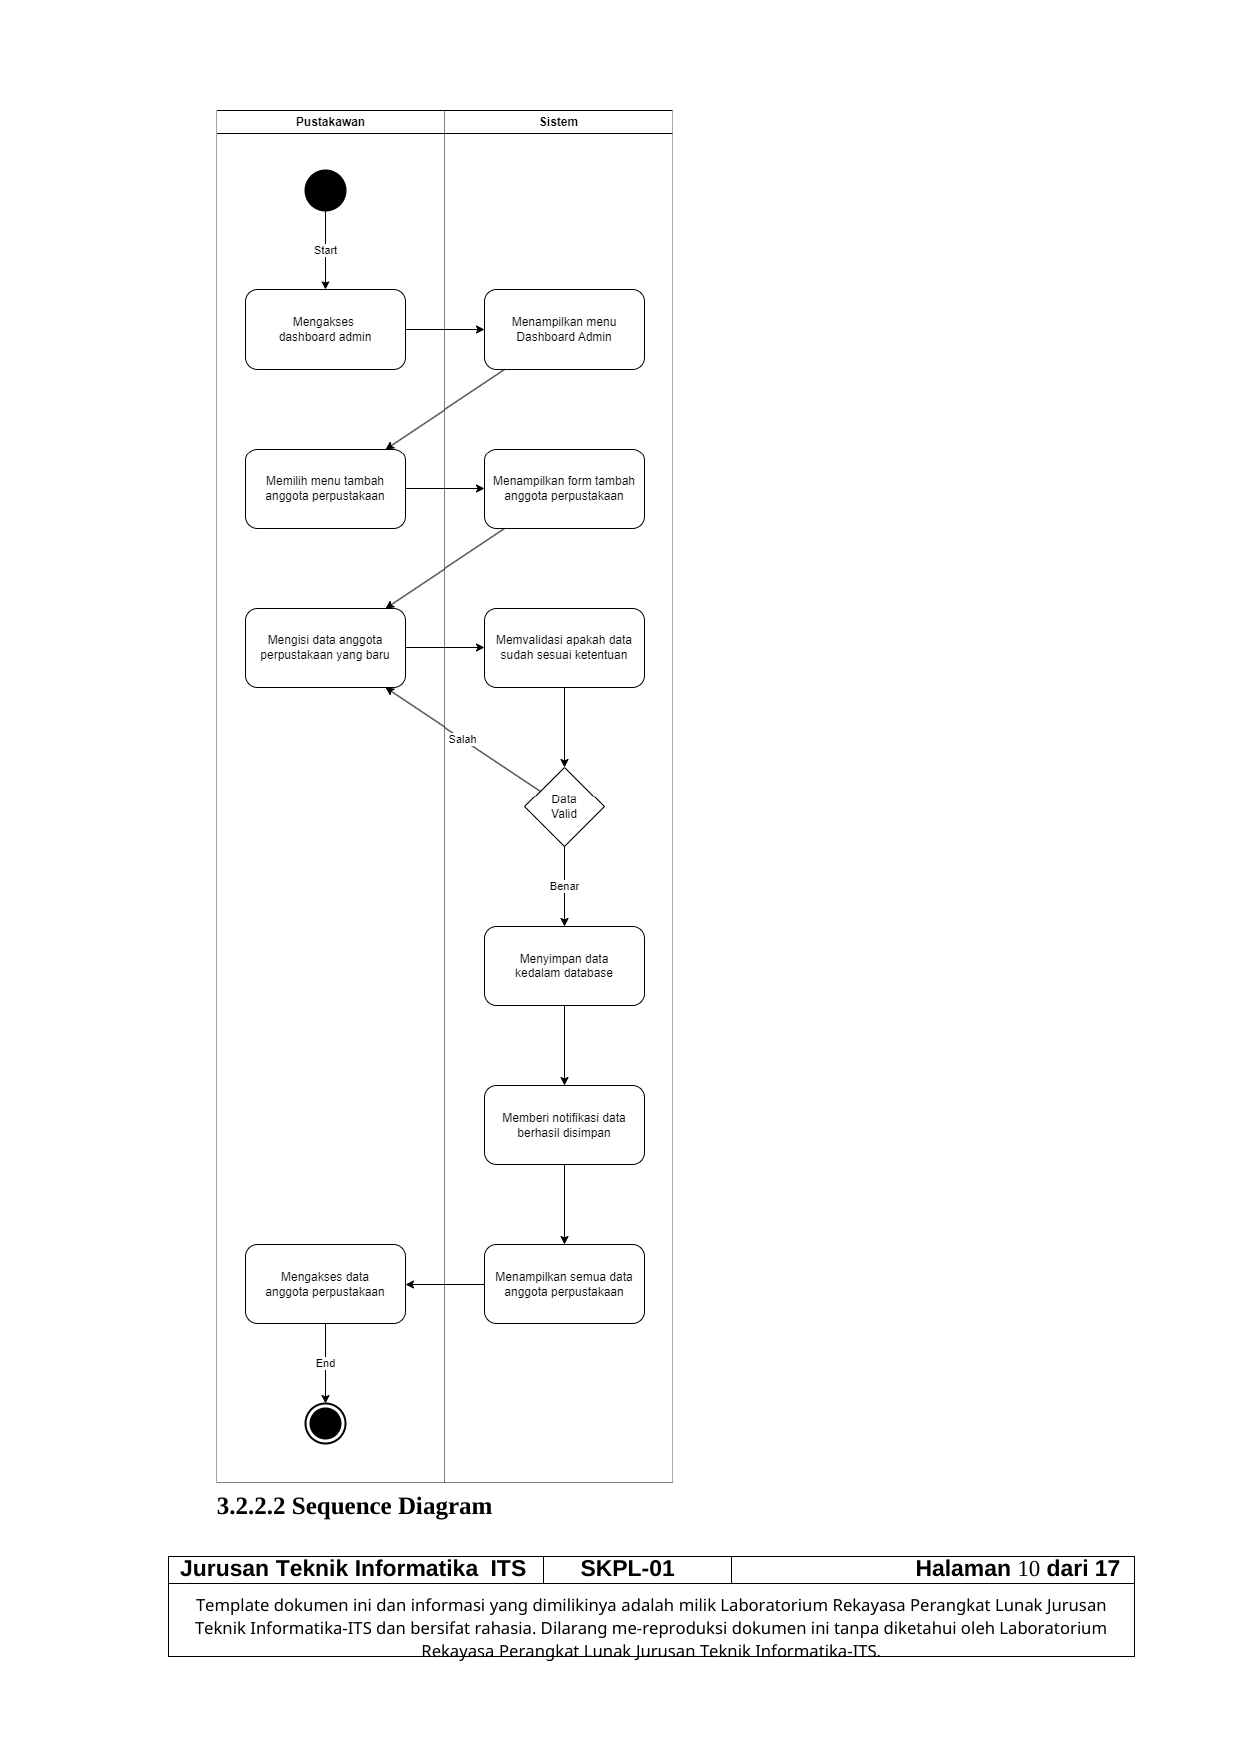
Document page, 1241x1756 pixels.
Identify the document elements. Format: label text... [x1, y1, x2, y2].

subtitle 3.2.2.2 Sequence Diagram [217, 1491, 1159, 1520]
picture [216, 110, 673, 1483]
